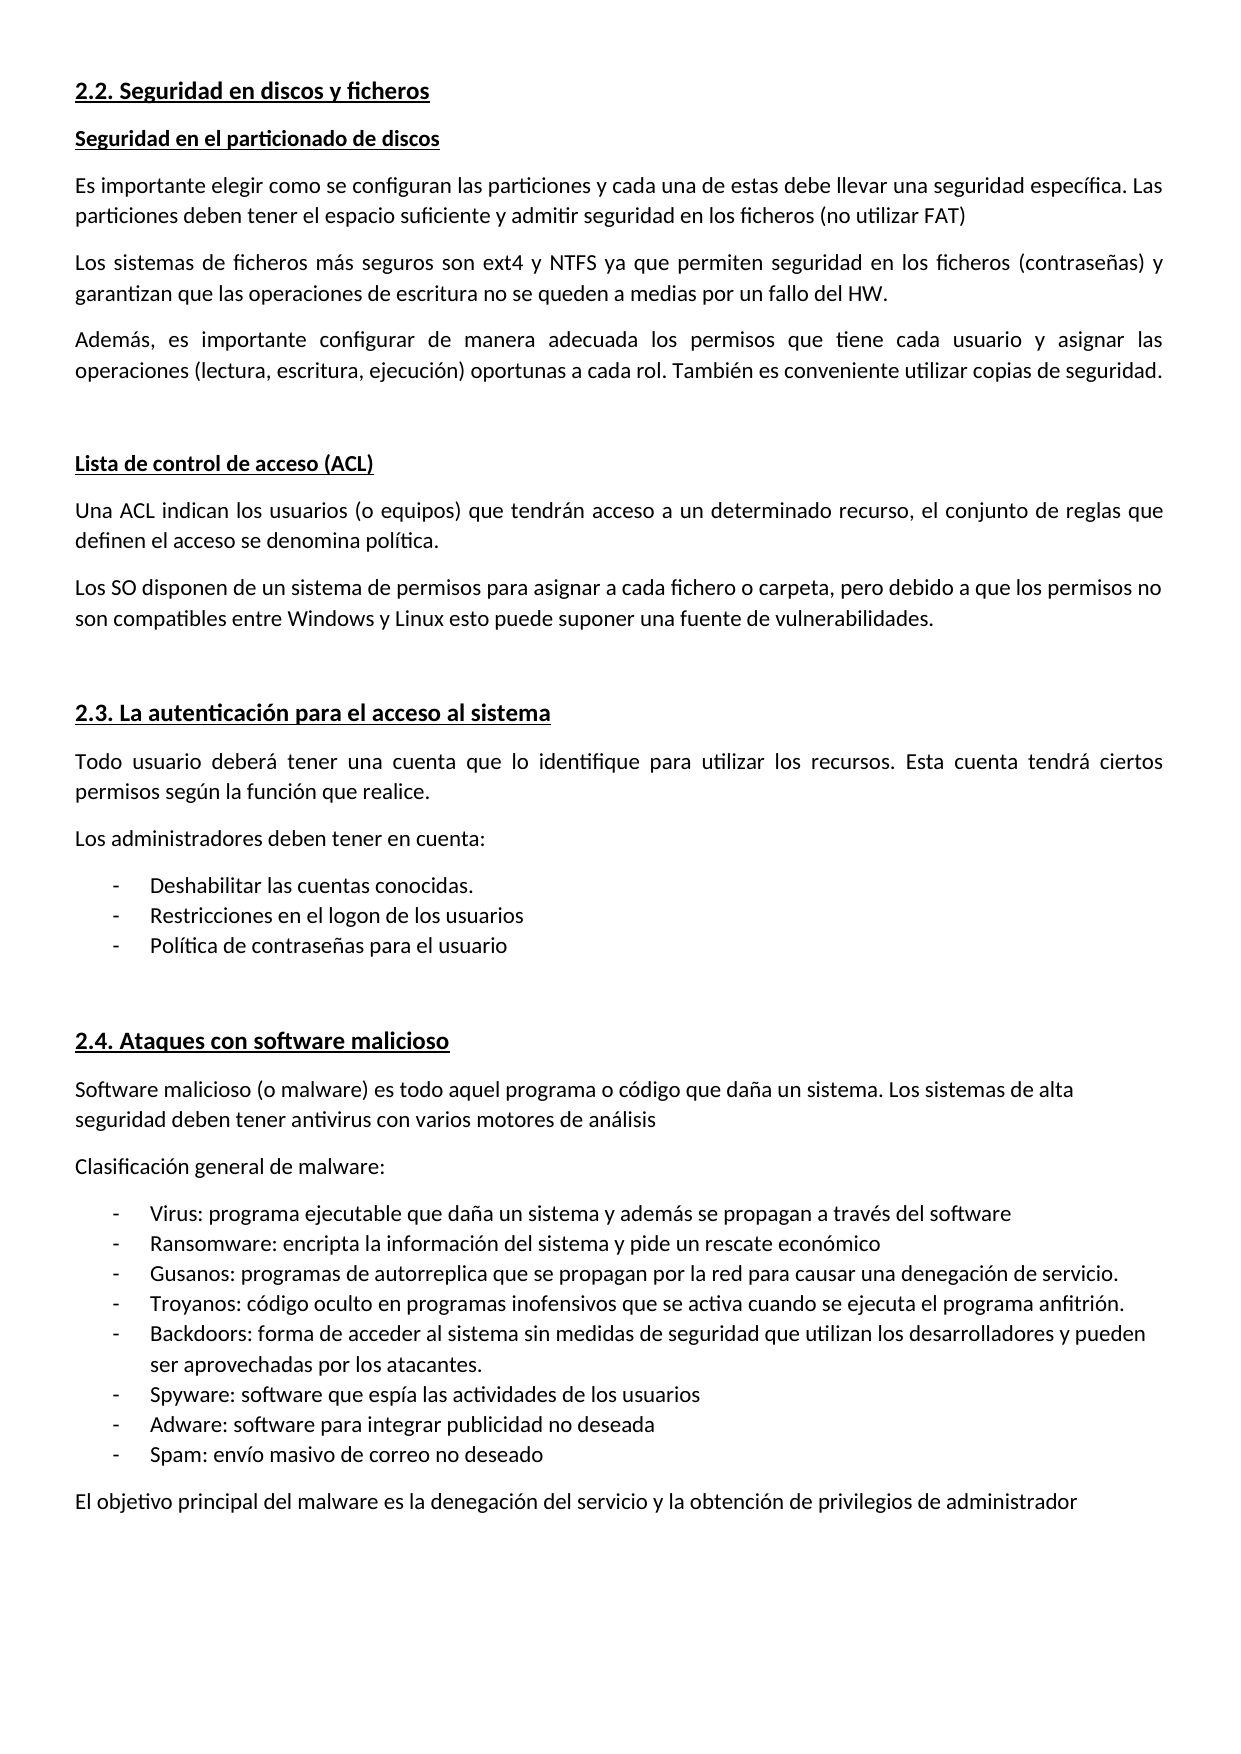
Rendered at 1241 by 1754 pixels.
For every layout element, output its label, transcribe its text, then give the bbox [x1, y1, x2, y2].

text 2.2. Seguridad en discos y ficheros [75, 75, 1165, 106]
text Los sistemas de ficheros más seguros son ext4 y NTFS ya que permiten seguridad en los ficheros (contraseñas) y garantizan que las operaciones de escritura no se queden a medias por un fallo del HW. [75, 248, 1165, 307]
text Clasificación general de malware: [75, 1152, 1165, 1180]
text Los administradores deben tener en cuenta: [75, 824, 1165, 852]
text 2.3. La autenticación para el acceso al sistema [75, 697, 1165, 728]
list Restricciones en el logon de los usuarios [112, 901, 1165, 929]
text Los SO disponen de un sistema de permisos para asignar a cada fichero o carpeta, pero debido a que los permisos no son compatibles entre Windows y Linux esto puede suponer una fuente de vulnerabilidades. [75, 573, 1165, 632]
text 2.4. Ataques con software malicioso [75, 1025, 1165, 1056]
list Troyanos: código oculto en programas inofensivos que se activa cuando se ejecuta el programa anfitrión. [112, 1289, 1165, 1317]
list Spam: envío masivo de correo no deseado [112, 1440, 1165, 1468]
list Backdoors: forma de acceder al sistema sin medidas de seguridad que utilizan los desarrolladores y pueden ser aprovechadas por los atacantes. [112, 1319, 1165, 1378]
text Una ACL indican los usuarios (o equipos) que tendrán acceso a un determinado recurso, el conjunto de reglas que definen el acceso se denomina política. [75, 496, 1165, 555]
text Es importante elegir como se configuran las particiones y cada una de estas debe llevar una seguridad específica. Las particiones deben tener el espacio suficiente y admitir seguridad en los ficheros (no utilizar FAT) [75, 171, 1165, 230]
text Software malicioso (o malware) es todo aquel programa o código que daña un sistema. Los sistemas de alta seguridad deben tener antivirus con varios motores de análisis [75, 1075, 1165, 1133]
list Virus: programa ejecutable que daña un sistema y además se propagan a través del software [112, 1199, 1165, 1227]
list Deshabilitar las cuentas conocidas. [112, 871, 1165, 899]
text Seguridad en el particionado de discos [75, 124, 1165, 153]
text Todo usuario deberá tener una cuenta que lo identifique para utilizar los recursos. Esta cuenta tendrá ciertos permisos según la función que realice. [75, 747, 1165, 805]
text Lista de control de acceso (ACL) [75, 449, 1165, 478]
text Además, es importante configurar de manera adecuada los permisos que tiene cada usuario y asignar las operaciones (lectura, escritura, ejecución) oportunas a cada rol. También es conveniente utilizar copias de seguridad. [75, 326, 1165, 384]
list Adware: software para integrar publicidad no deseada [112, 1410, 1165, 1438]
list Política de contraseñas para el usuario [112, 931, 1165, 959]
list Ransomware: encripta la información del sistema y pide un rescate económico [112, 1229, 1165, 1257]
list Gusanos: programas de autorreplica que se propagan por la red para causar una denegación de servicio. [112, 1259, 1165, 1287]
list Spyware: software que espía las actividades de los usuarios [112, 1380, 1165, 1408]
text El objetivo principal del malware es la denegación del servicio y la obtención de privilegios de administrador [75, 1487, 1165, 1515]
